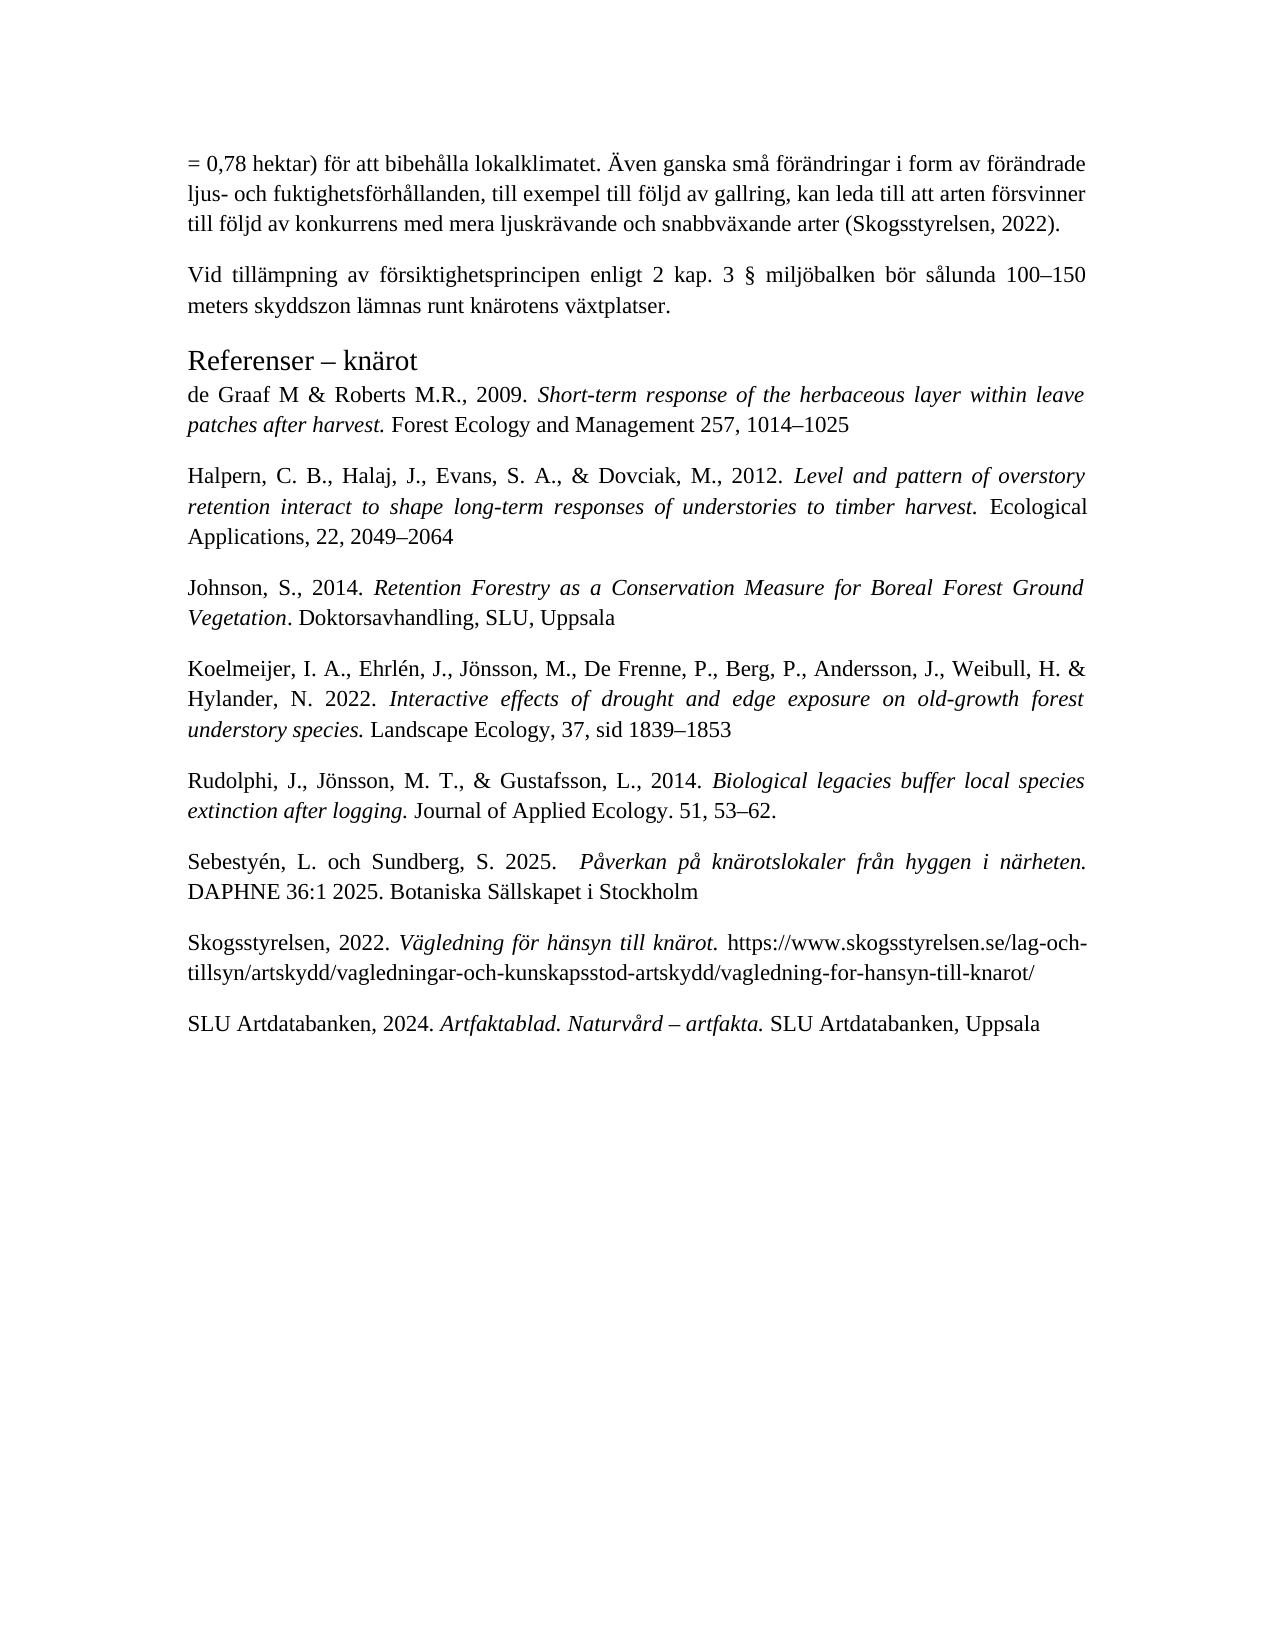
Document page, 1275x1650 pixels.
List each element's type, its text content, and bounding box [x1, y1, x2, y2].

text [187, 150, 1087, 237]
text SLU Artdatabanken, 2024. Artfaktablad. Naturvård – artfakta. SLU Artdatabanken, Uppsala [187, 1010, 1087, 1037]
text de Graaf M & Roberts M.R., 2009. Short-term response of the herbaceous layer within leave patches after harvest. Forest Ecology and Management 257, 1014–1025 [187, 381, 1087, 438]
text Vid tillämpning av försiktighetsprincipen enligt 2 kap. 3 § miljöbalken bör sålunda 100–150 meters skyddszon lämnas runt knärotens växtplatser. [187, 261, 1087, 318]
text Johnson, S., 2014. Retention Forestry as a Conservation Measure for Boreal Forest Ground Vegetation. Doktorsavhandling, SLU, Uppsala [187, 574, 1087, 631]
text Rudolphi, J., Jönsson, M. T., & Gustafsson, L., 2014. Biological legacies buffer local species extinction after logging. Journal of Applied Ecology. 51, 53–62. [187, 767, 1087, 823]
text Skogsstyrelsen, 2022. Vägledning för hänsyn till knärot. https://www.skogsstyrelsen.se/lag-och-tillsyn/artskydd/vagledningar-och-kunskapsstod-artskydd/vagledning-for-hansyn-till-knarot/ [187, 929, 1087, 986]
text Sebestyén, L. och Sundberg, S. 2025. Påverkan på knärotslokaler från hyggen i närheten. DAPHNE 36:1 2025. Botaniska Sällskapet i Stockholm [187, 848, 1087, 904]
subtitle Referenser – knärot [187, 343, 1087, 376]
text Koelmeijer, I. A., Ehrlén, J., Jönsson, M., De Frenne, P., Berg, P., Andersson, J., Weibull, H. & Hylander, N. 2022. Interactive effects of drought and edge exposure on old-growth forest understory species. Landscape Ecology, 37, sid 1839–1853 [187, 655, 1087, 742]
text Halpern, C. B., Halaj, J., Evans, S. A., & Dovciak, M., 2012. Level and pattern of overstory retention interact to shape long-term responses of understories to timber harvest. Ecological Applications, 22, 2049–2064 [187, 462, 1087, 549]
